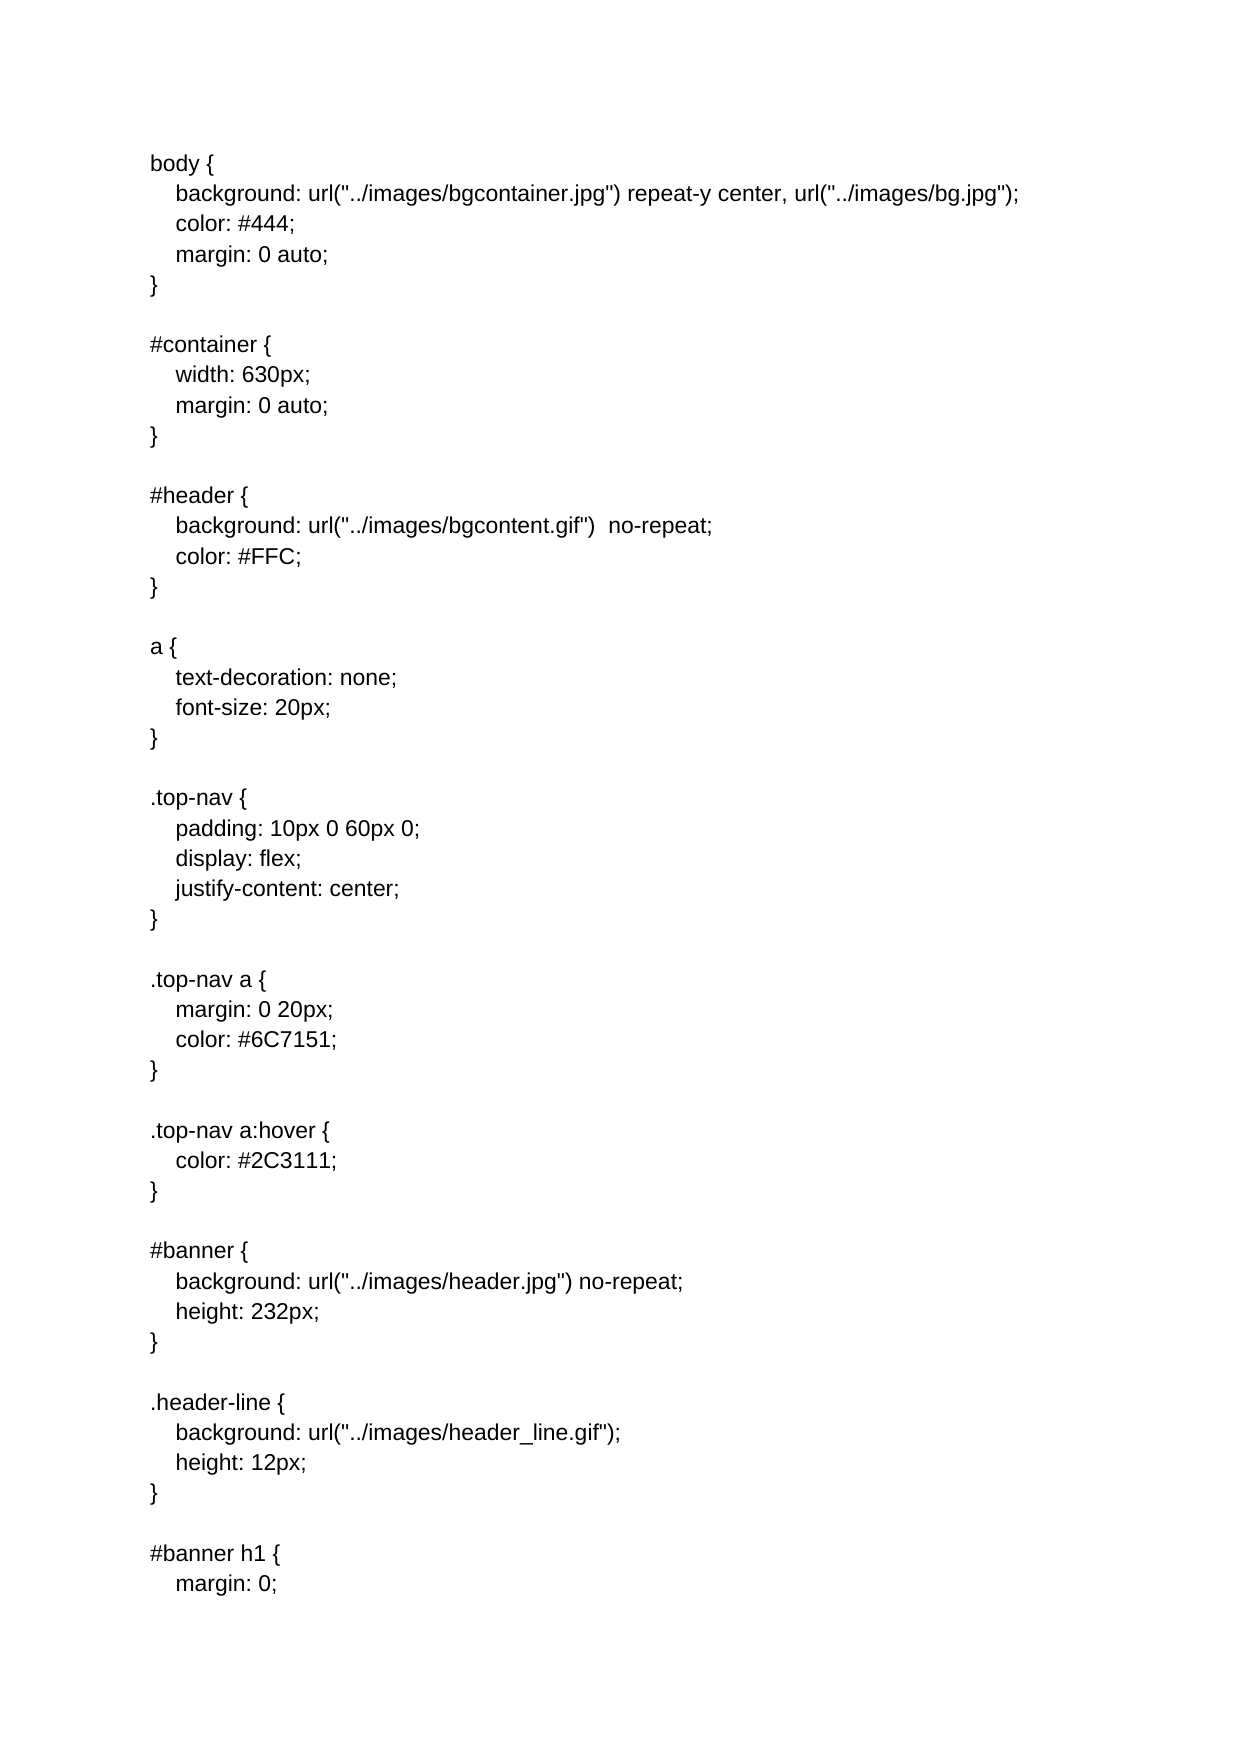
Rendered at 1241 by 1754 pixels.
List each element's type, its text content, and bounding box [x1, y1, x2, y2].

text .top-nav { [150, 784, 1090, 811]
text } [150, 1056, 1090, 1083]
text background: url("../images/bgcontent.gif") no-repeat; [150, 512, 1090, 539]
text background: url("../images/bgcontainer.jpg") repeat-y center, url("../images/bg.jpg"); [150, 180, 1090, 207]
text background: url("../images/header_line.gif"); [150, 1419, 1090, 1445]
text color: #444; [150, 210, 1090, 237]
text margin: 0 auto; [150, 241, 1090, 267]
text margin: 0 20px; [150, 996, 1090, 1022]
text #container { [150, 331, 1090, 358]
text .top-nav a { [150, 966, 1090, 992]
text margin: 0 auto; [150, 392, 1090, 418]
text } [150, 271, 1090, 297]
text } [150, 1479, 1090, 1506]
text } [150, 905, 1090, 932]
text } [150, 422, 1090, 448]
text margin: 0; [150, 1570, 1090, 1596]
text } [150, 724, 1090, 750]
text color: #6C7151; [150, 1026, 1090, 1052]
text font-size: 20px; [150, 694, 1090, 720]
text color: #FFC; [150, 543, 1090, 569]
text body { [150, 150, 1090, 176]
text .header-line { [150, 1388, 1090, 1415]
text text-decoration: none; [150, 663, 1090, 690]
text } [150, 1328, 1090, 1354]
text .top-nav a:hover { [150, 1117, 1090, 1143]
text #banner { [150, 1237, 1090, 1264]
text padding: 10px 0 60px 0; [150, 814, 1090, 841]
text #header { [150, 482, 1090, 509]
text justify-content: center; [150, 875, 1090, 901]
text background: url("../images/header.jpg") no-repeat; [150, 1268, 1090, 1294]
text #banner h1 { [150, 1539, 1090, 1566]
text } [150, 1177, 1090, 1203]
text height: 232px; [150, 1298, 1090, 1324]
text } [150, 573, 1090, 599]
text a { [150, 633, 1090, 660]
text display: flex; [150, 845, 1090, 871]
text width: 630px; [150, 361, 1090, 388]
text height: 12px; [150, 1449, 1090, 1475]
text color: #2C3111; [150, 1147, 1090, 1173]
